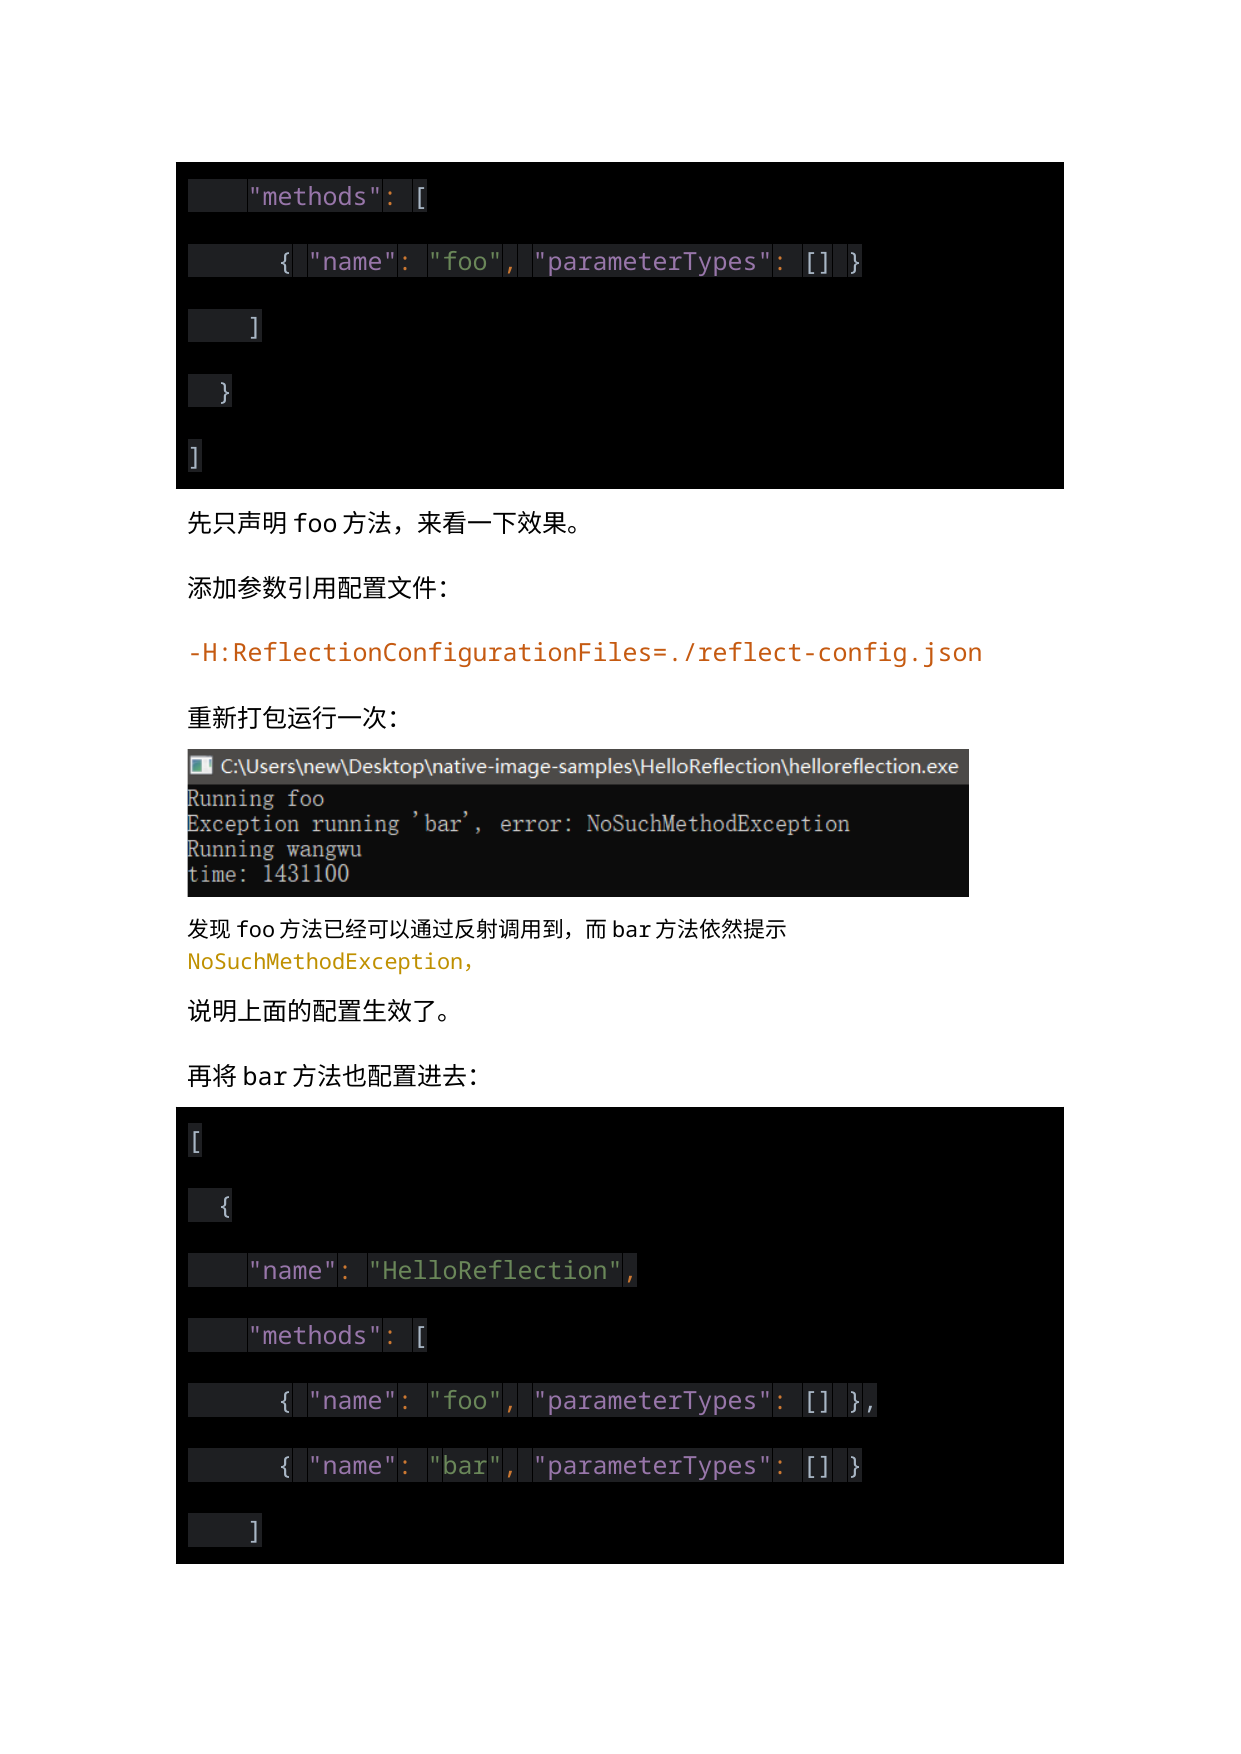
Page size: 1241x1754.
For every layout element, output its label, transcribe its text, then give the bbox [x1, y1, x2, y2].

text 发现foo方法已经可以通过反射调用到，而bar方法依然提示NoSuchMethodException， [187, 912, 1053, 977]
text 说明上面的配置生效了。 [187, 977, 1053, 1042]
text -H:ReflectionConfigurationFiles=./reflect-config.json [187, 619, 1053, 684]
text 再将bar方法也配置进去： [187, 1042, 1053, 1107]
picture [187, 749, 969, 897]
text 添加参数引用配置文件： [187, 554, 1053, 619]
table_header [177, 163, 1063, 488]
text 重新打包运行一次： [187, 684, 1053, 749]
text 先只声明foo方法，来看一下效果。 [187, 489, 1053, 554]
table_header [177, 1108, 1063, 1563]
